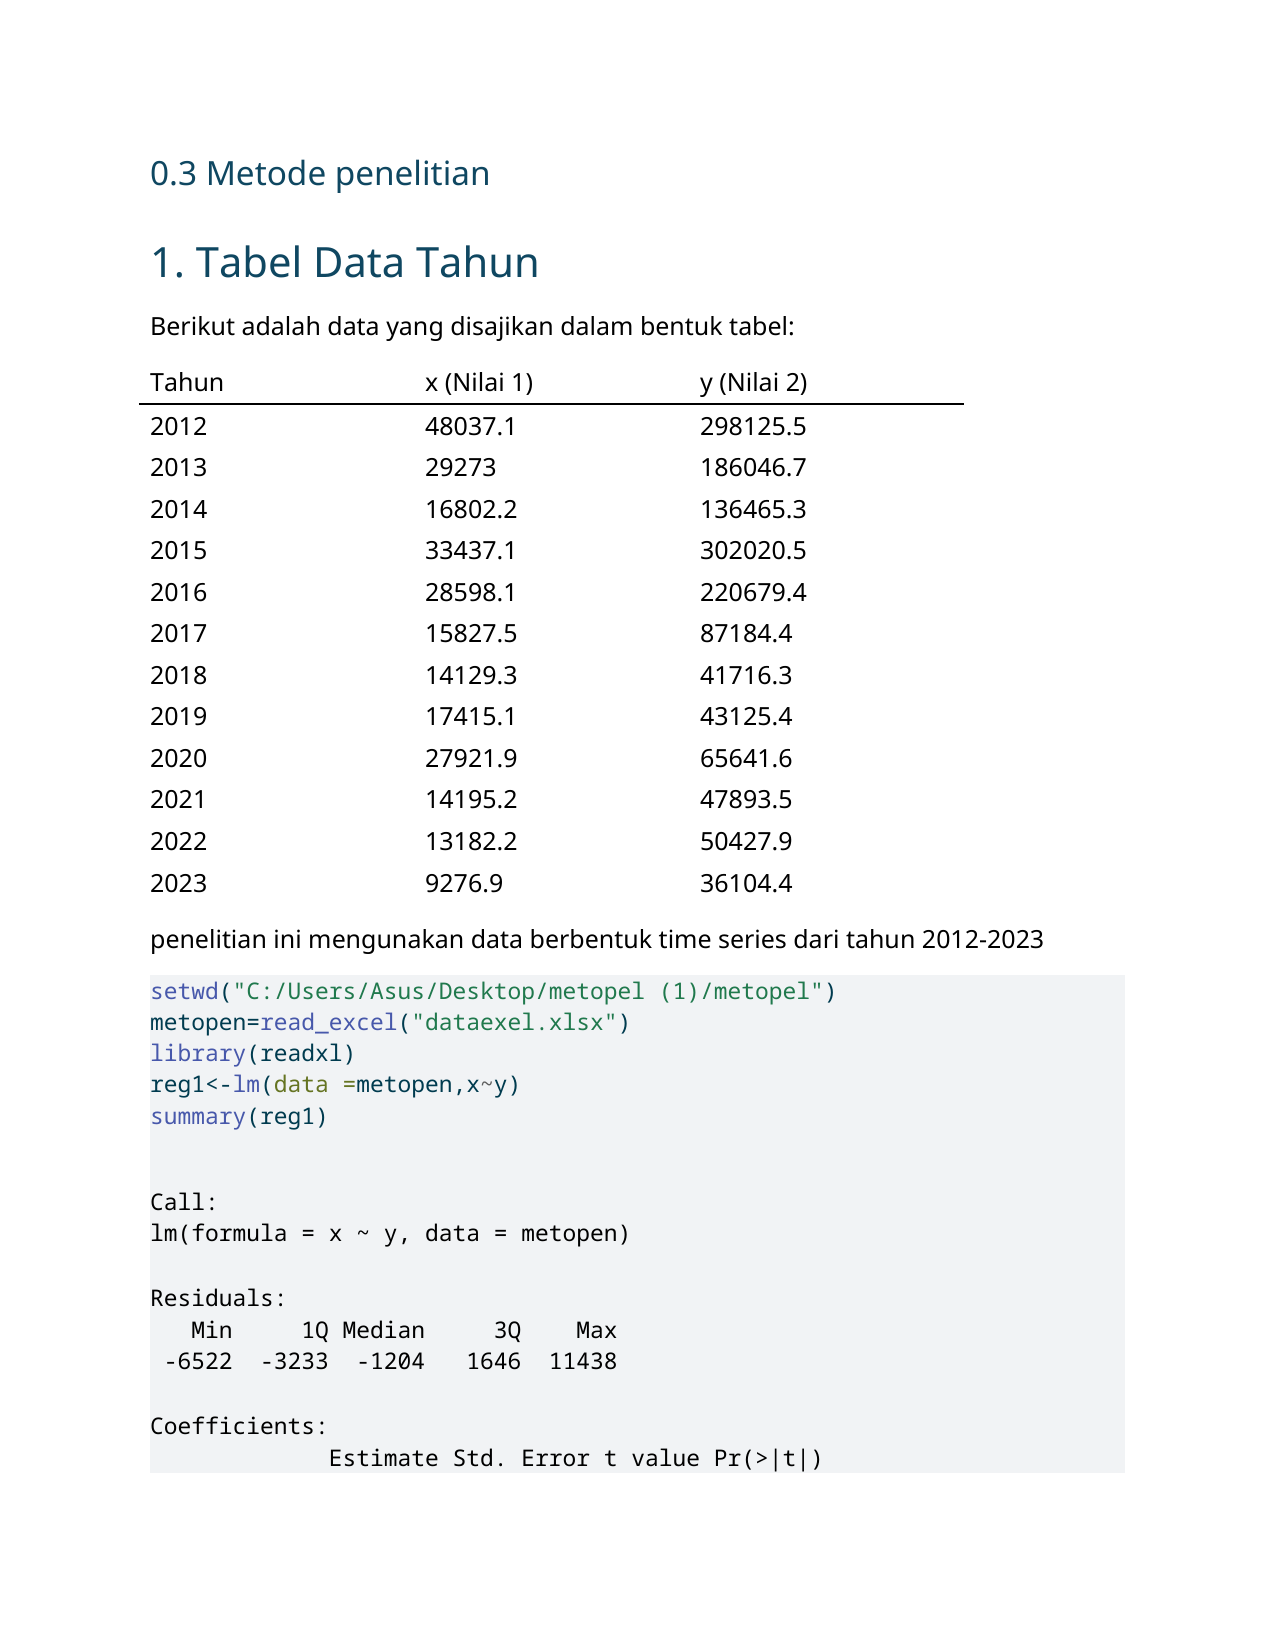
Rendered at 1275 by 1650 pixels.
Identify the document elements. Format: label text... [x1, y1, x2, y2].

text penelitian ini mengunakan data berbentuk time series dari tahun 2012-2023 [150, 922, 1125, 956]
table_cell 2017 [139, 612, 414, 654]
table_cell 13182.2 [414, 820, 689, 862]
table_cell 2022 [139, 820, 414, 862]
text setwd("C:/Users/Asus/Desktop/metopel (1)/metopel") metopen=read_excel("dataexel.xlsx") library(readxl) reg1<-lm(data =metopen,x~y) summary(reg1) [150, 975, 1125, 1131]
table_cell 16802.2 [414, 488, 689, 529]
table_cell 33437.1 [414, 529, 689, 571]
table_cell 298125.5 [689, 405, 964, 446]
table_cell 29273 [414, 446, 689, 487]
table_cell 28598.1 [414, 571, 689, 612]
table_cell 2020 [139, 737, 414, 778]
table_cell 2023 [139, 862, 414, 903]
table_cell 43125.4 [689, 695, 964, 737]
table_cell 2018 [139, 654, 414, 695]
table_cell 15827.5 [414, 612, 689, 654]
table_header y (Nilai 2) [689, 361, 964, 403]
subtitle 1. Tabel Data Tahun [150, 233, 1125, 290]
table_cell 2013 [139, 446, 414, 487]
table_header x (Nilai 1) [414, 361, 689, 403]
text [150, 1152, 1125, 1473]
table_cell 2019 [139, 695, 414, 737]
table_cell 2014 [139, 488, 414, 529]
table_cell 36104.4 [689, 862, 964, 903]
table_cell 87184.4 [689, 612, 964, 654]
table_cell 14195.2 [414, 779, 689, 820]
table_cell 9276.9 [414, 862, 689, 903]
table_cell 302020.5 [689, 529, 964, 571]
subtitle 0.3 Metode penelitian [150, 150, 1125, 195]
table_cell 136465.3 [689, 488, 964, 529]
table_cell 47893.5 [689, 779, 964, 820]
table_cell 27921.9 [414, 737, 689, 778]
table_header Tahun [139, 361, 414, 403]
table_cell 14129.3 [414, 654, 689, 695]
table_cell 186046.7 [689, 446, 964, 487]
table_cell 41716.3 [689, 654, 964, 695]
table_cell 48037.1 [414, 405, 689, 446]
table_cell 50427.9 [689, 820, 964, 862]
table_cell 2016 [139, 571, 414, 612]
text Berikut adalah data yang disajikan dalam bentuk tabel: [150, 308, 1125, 342]
table_cell 2021 [139, 779, 414, 820]
table_cell 2015 [139, 529, 414, 571]
table_cell 2012 [139, 405, 414, 446]
table_cell 220679.4 [689, 571, 964, 612]
table_cell 65641.6 [689, 737, 964, 778]
table_cell 17415.1 [414, 695, 689, 737]
